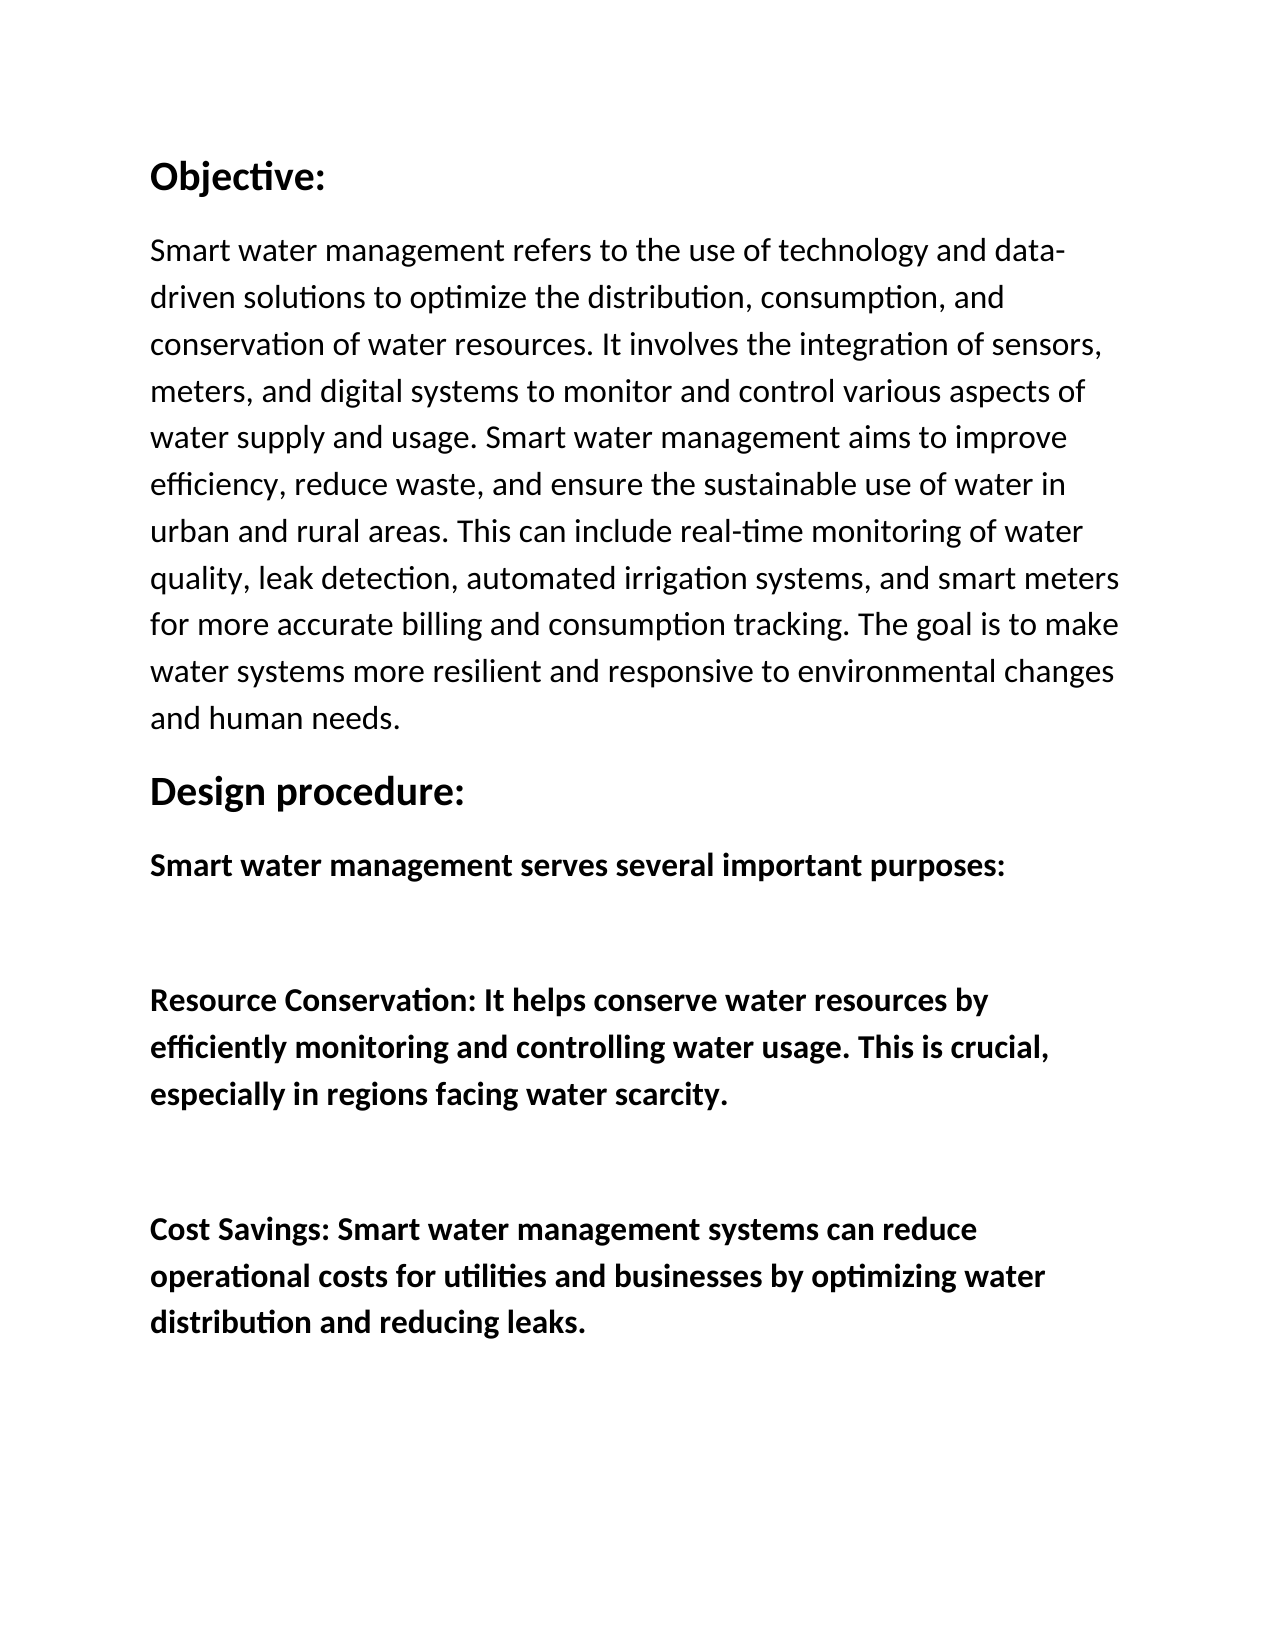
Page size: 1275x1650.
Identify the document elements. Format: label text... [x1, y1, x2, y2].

text Design procedure: [150, 764, 1125, 815]
text Smart water management serves several important purposes: [150, 844, 1125, 884]
text Objective: [150, 150, 1125, 201]
text Cost Savings: Smart water management systems can reduce operational costs for utilities and businesses by optimizing water distribution and reducing leaks. [150, 1208, 1125, 1342]
text Resource Conservation: It helps conserve water resources by efficiently monitoring and controlling water usage. This is crucial, especially in regions facing water scarcity. [150, 979, 1125, 1113]
text Smart water management refers to the use of technology and data-driven solutions to optimize the distribution, consumption, and conservation of water resources. It involves the integration of sensors, meters, and digital systems to monitor and control various aspects of water supply and usage. Smart water management aims to improve efficiency, reduce waste, and ensure the sustainable use of water in urban and rural areas. This can include real-time monitoring of water quality, leak detection, automated irrigation systems, and smart meters for more accurate billing and consumption tracking. The goal is to make water systems more resilient and responsive to environmental changes and human needs. [150, 229, 1125, 738]
